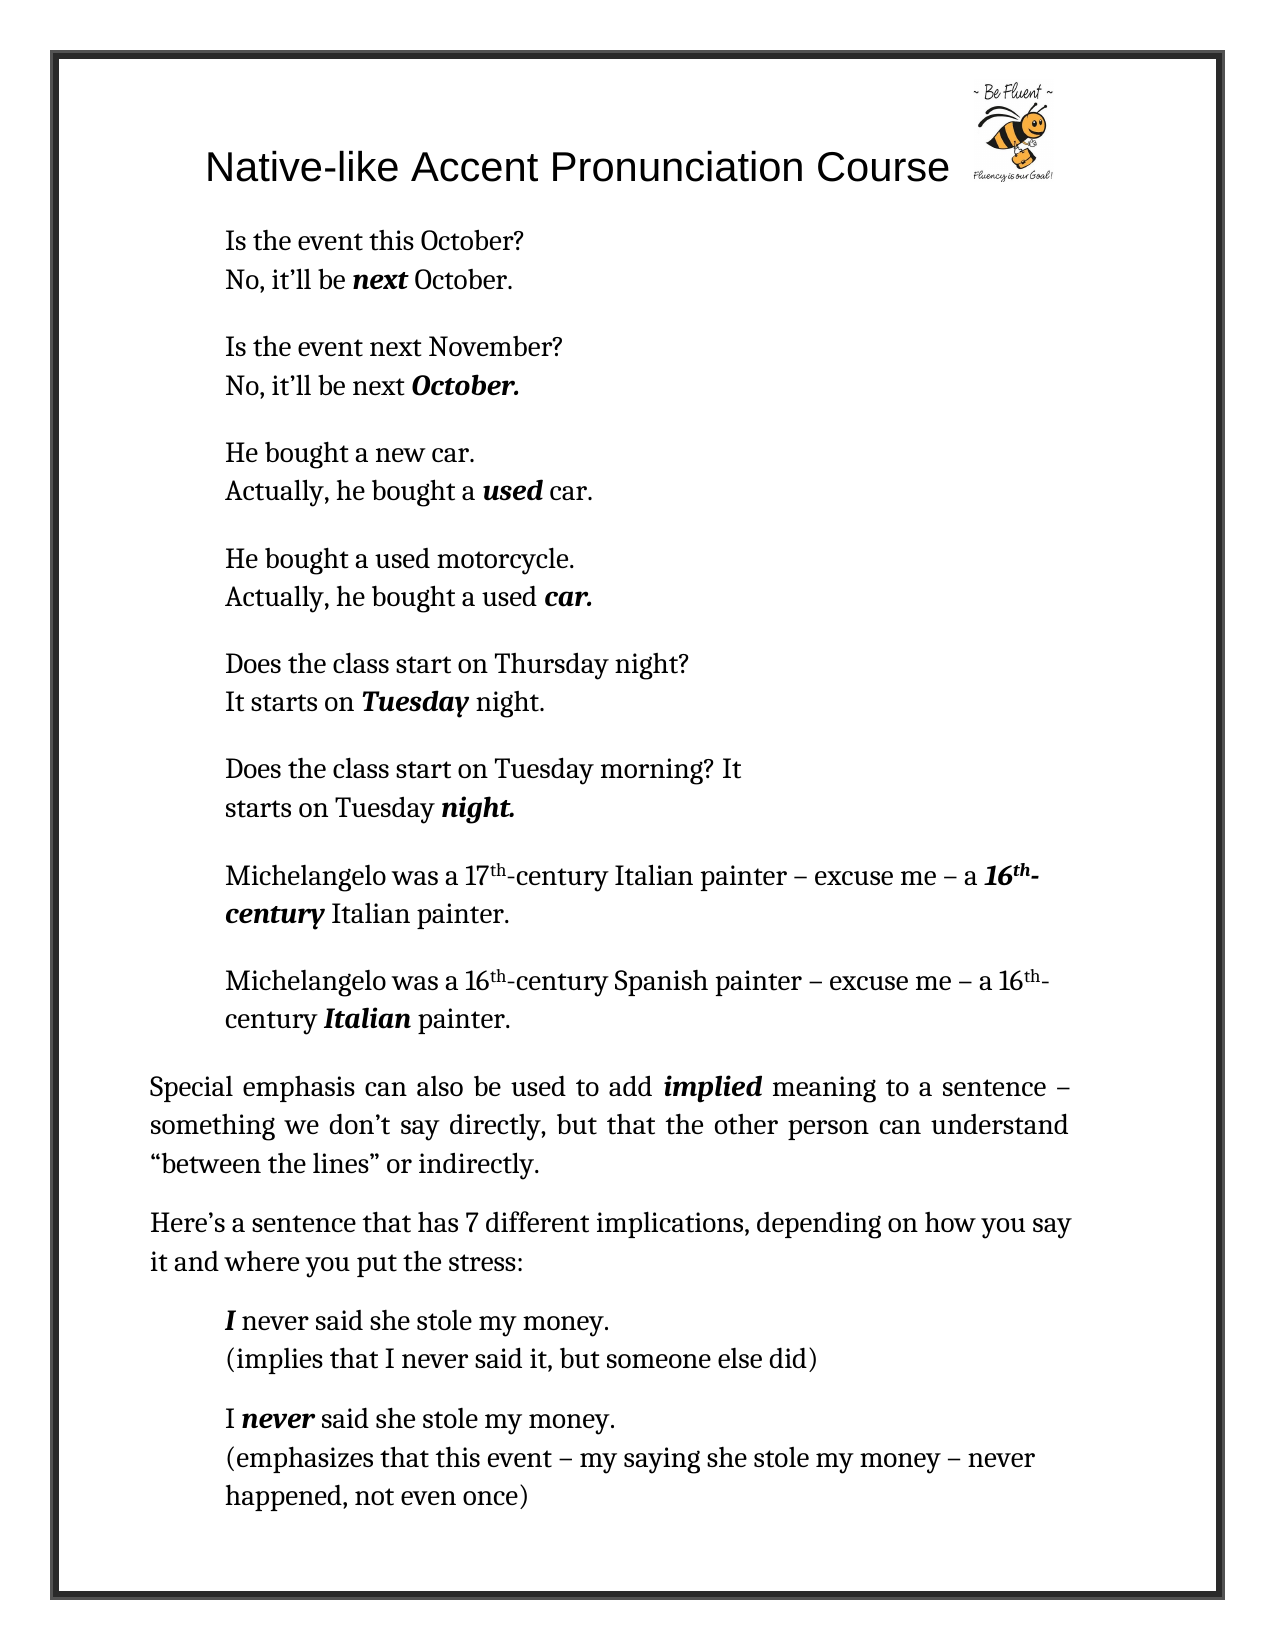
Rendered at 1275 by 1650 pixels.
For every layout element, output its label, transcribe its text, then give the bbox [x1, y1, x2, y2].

text No, it’ll be next October. [225, 263, 1127, 296]
text No, it’ll be next October. [225, 369, 1127, 402]
text (implies that I never said it, but someone else did) [225, 1343, 1127, 1376]
text it and where you put the stress: [150, 1245, 1127, 1278]
text Is the event this October? [225, 224, 1127, 258]
picture [973, 79, 1054, 182]
text Michelangelo was a 17th-century Italian painter – excuse me – a 16th- century Italian painter. [225, 859, 1079, 930]
text Here’s a sentence that has 7 different implications, depending on how you say [150, 1206, 1127, 1239]
text He bought a used motorcycle. Actually, he bought a used car. [225, 542, 608, 613]
text Does the class start on Thursday night? It starts on Tuesday night. [225, 647, 714, 718]
text Actually, he bought a used car. [225, 474, 1127, 508]
text Does the class start on Tuesday morning? It starts on Tuesday night. [225, 752, 742, 824]
text Michelangelo was a 16th-century Spanish painter – excuse me – a 16th- century Italian painter. [225, 964, 1095, 1036]
text Special emphasis can also be used to add implied meaning to a sentence – something we don’t say directly, but that the other person can understand “between the lines” or indirectly. [150, 1070, 1071, 1180]
text He bought a new car. [225, 436, 1127, 470]
text Is the event next November? [225, 330, 1127, 364]
text I never said she stole my money. [225, 1402, 1127, 1436]
text (emphasizes that this event – my saying she stole my money – never happened, not even once) [225, 1441, 1074, 1513]
text I never said she stole my money. [225, 1304, 1127, 1338]
